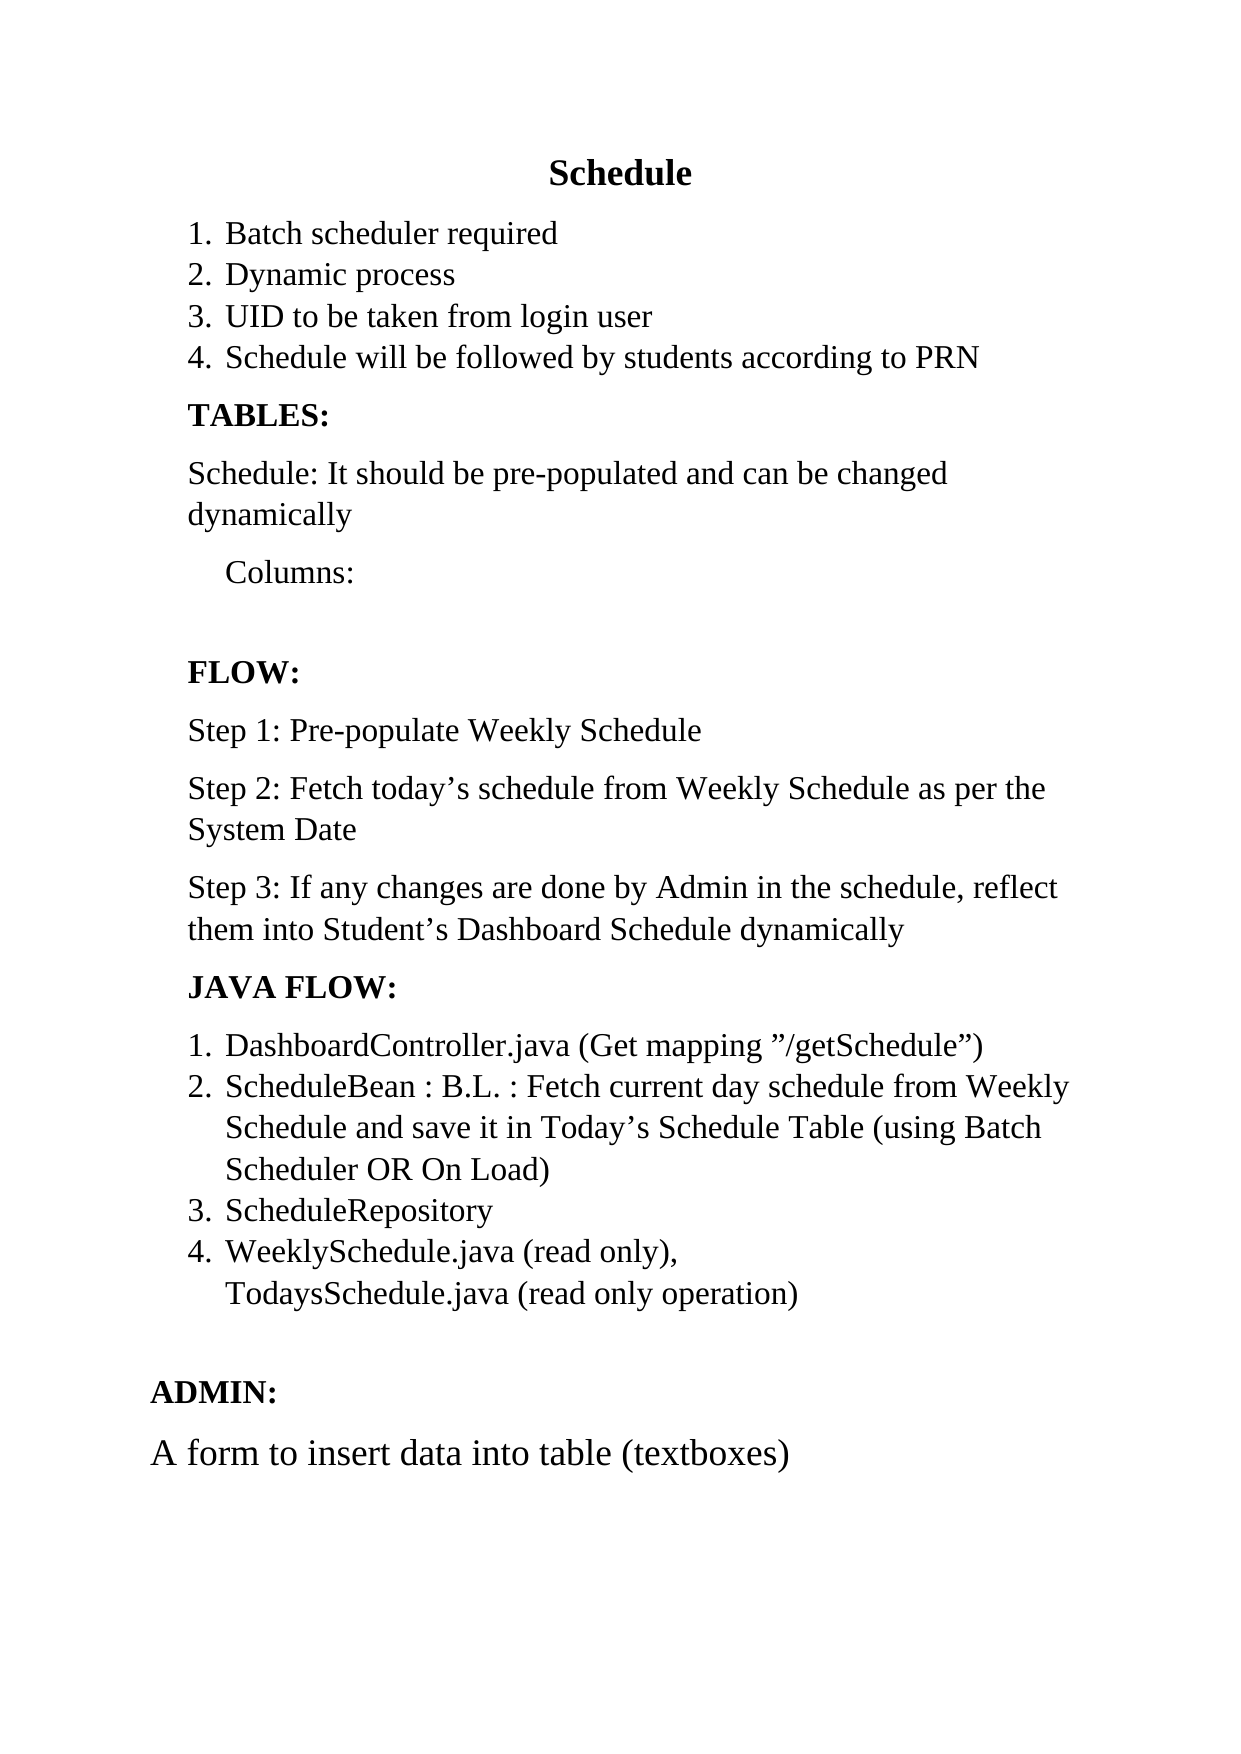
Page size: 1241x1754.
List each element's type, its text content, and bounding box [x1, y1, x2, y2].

text JAVA FLOW: [150, 967, 1090, 1005]
text ADMIN: [150, 1372, 1090, 1411]
list ScheduleRepository [187, 1190, 1090, 1229]
list TodaysSchedule.java (read only operation) [225, 1273, 1090, 1311]
text Step 3: If any changes are done by Admin in the schedule, reflect them into Student’s Dashboard Schedule dynamically [187, 867, 1090, 947]
list DashboardController.java (Get mapping ”/getSchedule”) [187, 1025, 1090, 1063]
text Step 2: Fetch today’s schedule from Weekly Schedule as per the System Date [187, 768, 1090, 848]
text Schedule: It should be pre-populated and can be changed dynamically [187, 453, 1090, 533]
text Step 1: Pre-populate Weekly Schedule [187, 710, 1090, 748]
text A form to insert data into table (textboxes) [150, 1430, 1090, 1473]
text FLOW: [187, 652, 1090, 690]
text Schedule [150, 150, 1090, 193]
list Columns: [225, 553, 1090, 591]
list UID to be taken from login user [187, 296, 1090, 334]
list Batch scheduler required [187, 213, 1090, 252]
list WeeklySchedule.java (read only), [187, 1232, 1090, 1270]
list Dynamic process [187, 254, 1090, 293]
text TABLES: [187, 395, 1090, 434]
list ScheduleBean : B.L. : Fetch current day schedule from Weekly Schedule and save it in Today’s Schedule Table (using Batch Scheduler OR On Load) [187, 1066, 1090, 1187]
list Schedule will be followed by students according to PRN [187, 337, 1090, 376]
